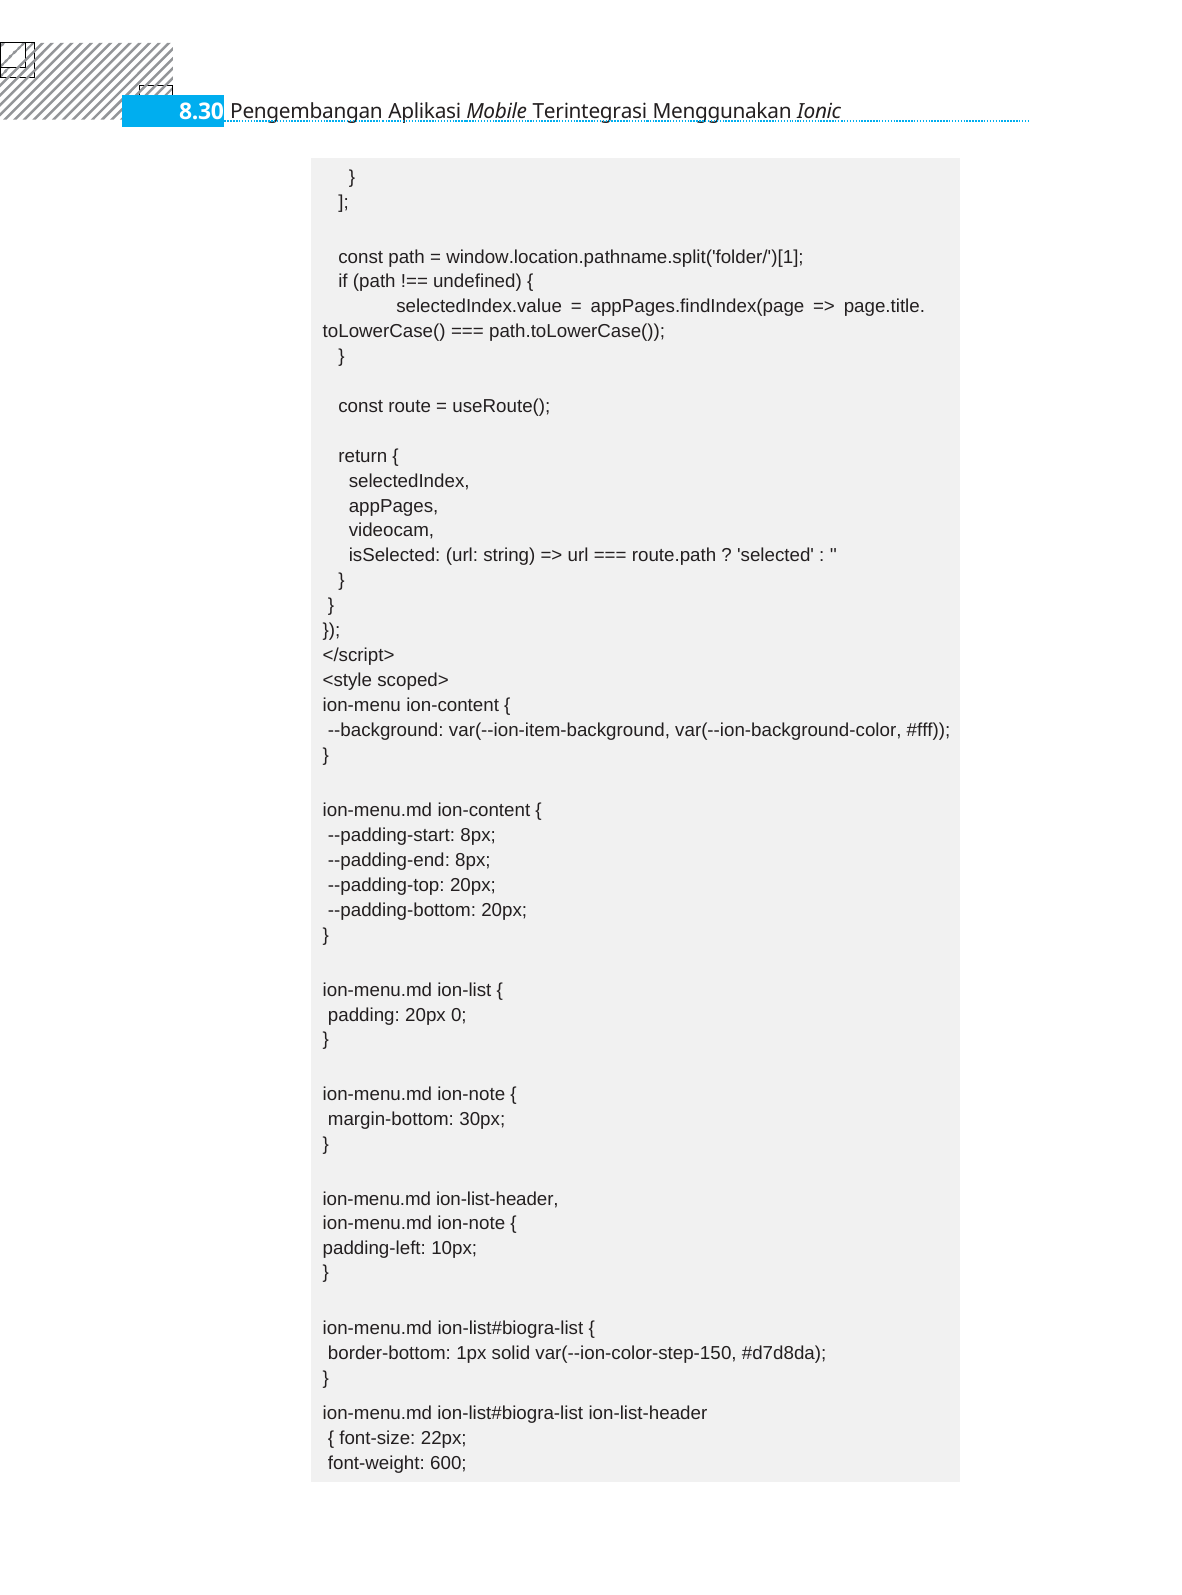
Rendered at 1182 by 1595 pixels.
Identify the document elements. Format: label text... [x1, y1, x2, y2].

table_header } ]; const path = window.location.pathname.split('folder/')[1]; if (path !== undefined) { selectedIndex.value = appPages.findIndex(page => page.title. toLowerCase() === path.toLowerCase()); } const route = useRoute(); return { selectedIndex, appPages, videocam, isSelected: (url: string) => url === route.path ? 'selected' : '' } } }); </script> <style scoped> ion-menu ion-content { --background: var(--ion-item-background, var(--ion-background-color, #fff)); } ion-menu.md ion-content { --padding-start: 8px; --padding-end: 8px; --padding-top: 20px; --padding-bottom: 20px; } ion-menu.md ion-list { padding: 20px 0; } ion-menu.md ion-note { margin-bottom: 30px; } ion-menu.md ion-list-header, ion-menu.md ion-note { padding-left: 10px; } ion-menu.md ion-list#biogra-list { border-bottom: 1px solid var(--ion-color-step-150, #d7d8da); } [311, 158, 960, 1388]
picture [1, 43, 25, 67]
picture [1, 68, 14, 77]
picture [26, 55, 34, 66]
table_cell ion-menu.md ion-list#biogra-list ion-list-header { font-size: 22px; font-weight: 600; [311, 1388, 960, 1482]
picture [26, 43, 34, 56]
text 8.30 Pengembangan Aplikasi Mobile Terintegrasi Menggunakan Ionic [122, 94, 1071, 127]
picture [12, 68, 24, 77]
picture [22, 65, 34, 77]
picture [150, 86, 162, 94]
picture [141, 86, 152, 94]
picture [160, 86, 172, 94]
